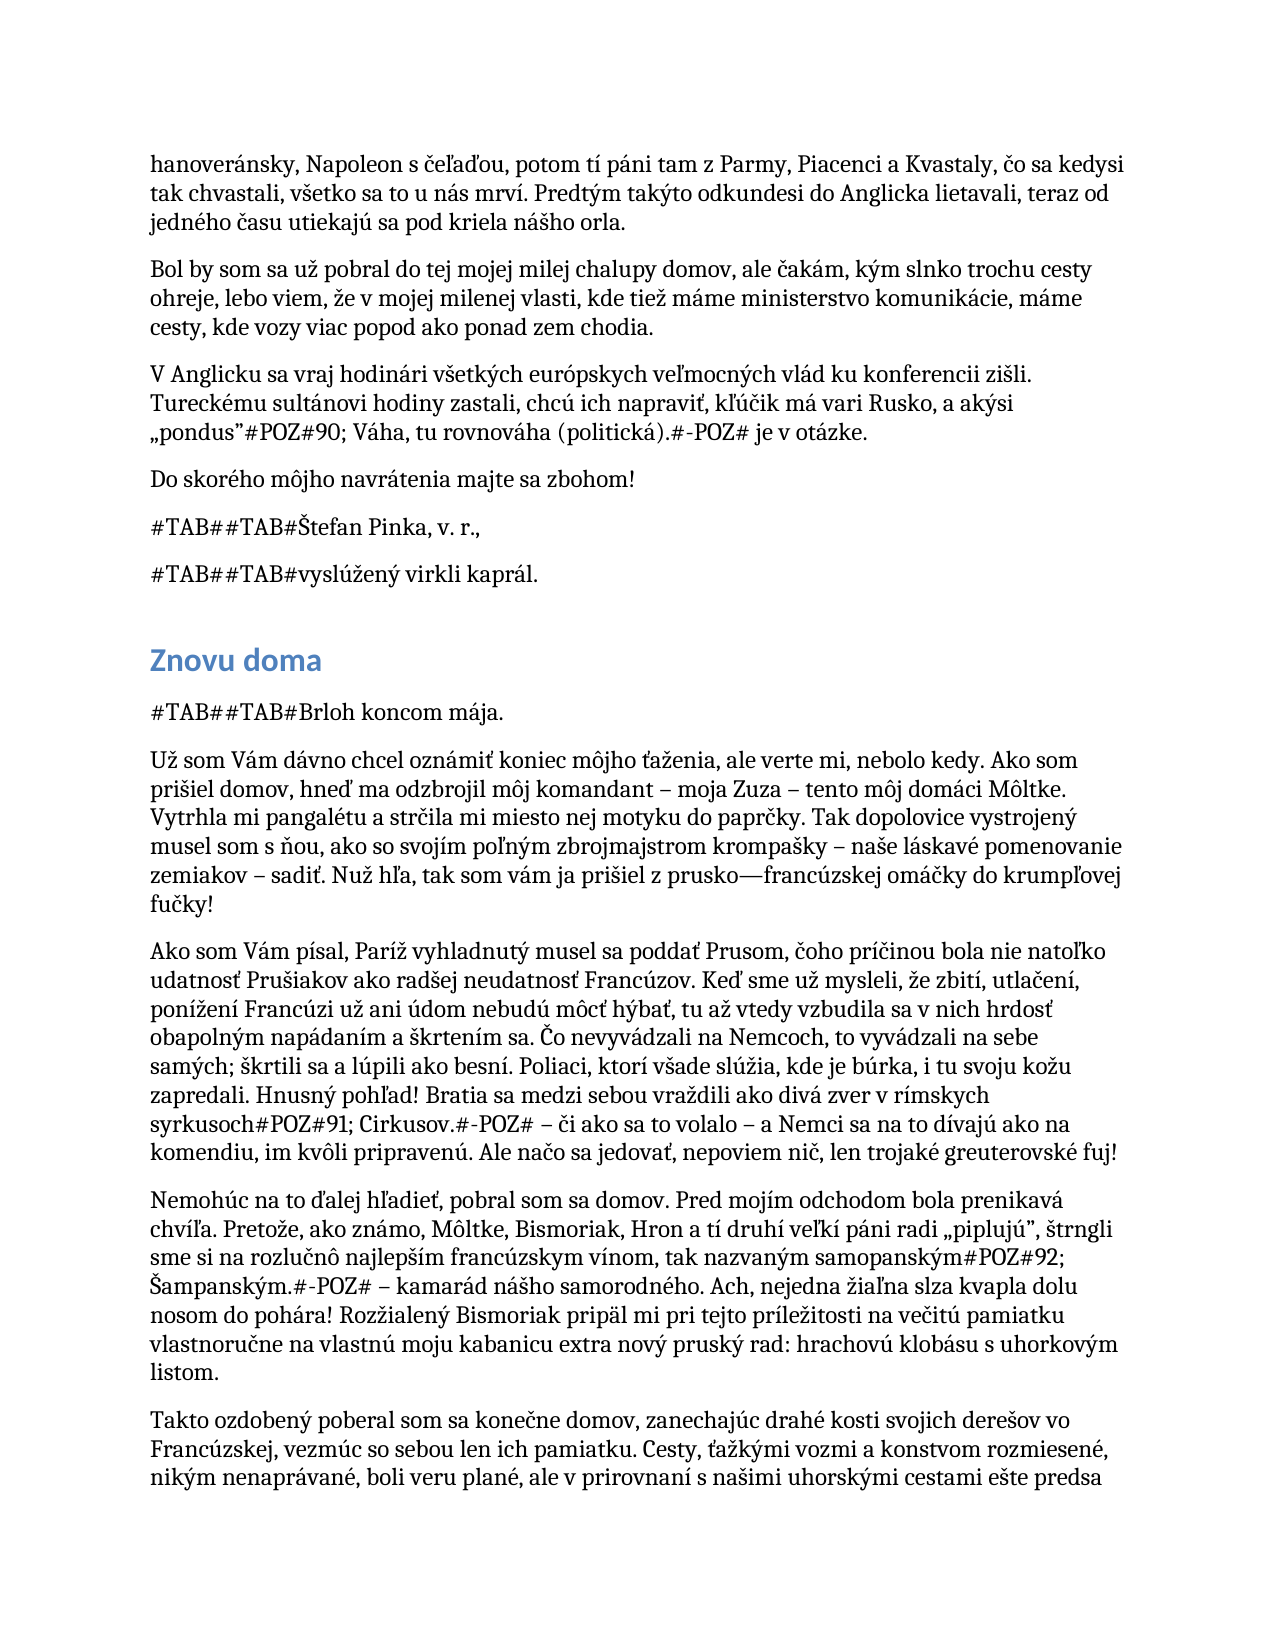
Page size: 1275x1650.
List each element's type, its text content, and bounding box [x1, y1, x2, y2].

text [150, 150, 1125, 236]
text #TAB##TAB#Štefan Pinka, v. r., [150, 512, 1125, 541]
text Do skorého môjho navrátenia majte sa zbohom! [150, 465, 1125, 494]
text Ako som Vám písal, Paríž vyhladnutý musel sa poddať Prusom, čoho príčinou bola nie natoľko udatnosť Prušiakov ako radšej neudatnosť Francúzov. Keď sme už mysleli, že zbití, utlačení, ponížení Francúzi už ani údom nebudú môcť hýbať, tu až vtedy vzbudila sa v nich hrdosť obapolným napádaním a škrtením sa. Čo nevyvádzali na Nemcoch, to vyvádzali na sebe samých; škrtili sa a lúpili ako besní. Poliaci, ktorí všade slúžia, kde je búrka, i tu svoju kožu zapredali. Hnusný pohľad! Bratia sa medzi sebou vraždili ako divá zver v rímskych syrkusoch#POZ#91; Cirkusov.#-POZ# – či ako sa to volalo – a Nemci sa na to dívajú ako na komendiu, im kvôli pripravenú. Ale načo sa jedovať, nepoviem nič, len trojaké greuterovské fuj! [150, 937, 1125, 1167]
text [150, 1406, 1125, 1492]
text #TAB##TAB#vyslúžený virkli kaprál. [150, 560, 1125, 589]
text Nemohúc na to ďalej hľadieť, pobral som sa domov. Pred mojím odchodom bola prenikavá chvíľa. Pretože, ako známo, Môltke, Bismoriak, Hron a tí druhí veľkí páni radi „piplujú”, štrngli sme si na rozlučnô najlepším francúzskym vínom, tak nazvaným samopanským#POZ#92; Šampanským.#-POZ# – kamarád nášho samorodného. Ach, nejedna žiaľna slza kvapla dolu nosom do pohára! Rozžialený Bismoriak pripäl mi pri tejto príležitosti na večitú pamiatku vlastnoručne na vlastnú moju kabanicu extra nový pruský rad: hrachovú klobásu s uhorkovým listom. [150, 1186, 1125, 1387]
text Bol by som sa už pobral do tej mojej milej chalupy domov, ale čakám, kým slnko trochu cesty ohreje, lebo viem, že v mojej milenej vlasti, kde tiež máme ministerstvo komunikácie, máme cesty, kde vozy viac popod ako ponad zem chodia. [150, 255, 1125, 341]
text Už som Vám dávno chcel oznámiť koniec môjho ťaženia, ale verte mi, nebolo kedy. Ako som prišiel domov, hneď ma odzbrojil môj komandant – moja Zuza – tento môj domáci Môltke. Vytrhla mi pangalétu a strčila mi miesto nej motyku do paprčky. Tak dopolovice vystrojený musel som s ňou, ako so svojím poľným zbrojmajstrom krompašky – naše láskavé pomenovanie zemiakov – sadiť. Nuž hľa, tak som vám ja prišiel z prusko—francúzskej omáčky do krumpľovej fučky! [150, 746, 1125, 918]
subtitle Znovu doma [150, 639, 1125, 679]
text V Anglicku sa vraj hodinári všetkých európskych veľmocných vlád ku konferencii zišli. Tureckému sultánovi hodiny zastali, chcú ich napraviť, kľúčik má vari Rusko, a akýsi „pondus”#POZ#90; Váha, tu rovnováha (politická).#-POZ# je v otázke. [150, 360, 1125, 446]
text #TAB##TAB#Brloh koncom mája. [150, 698, 1125, 727]
